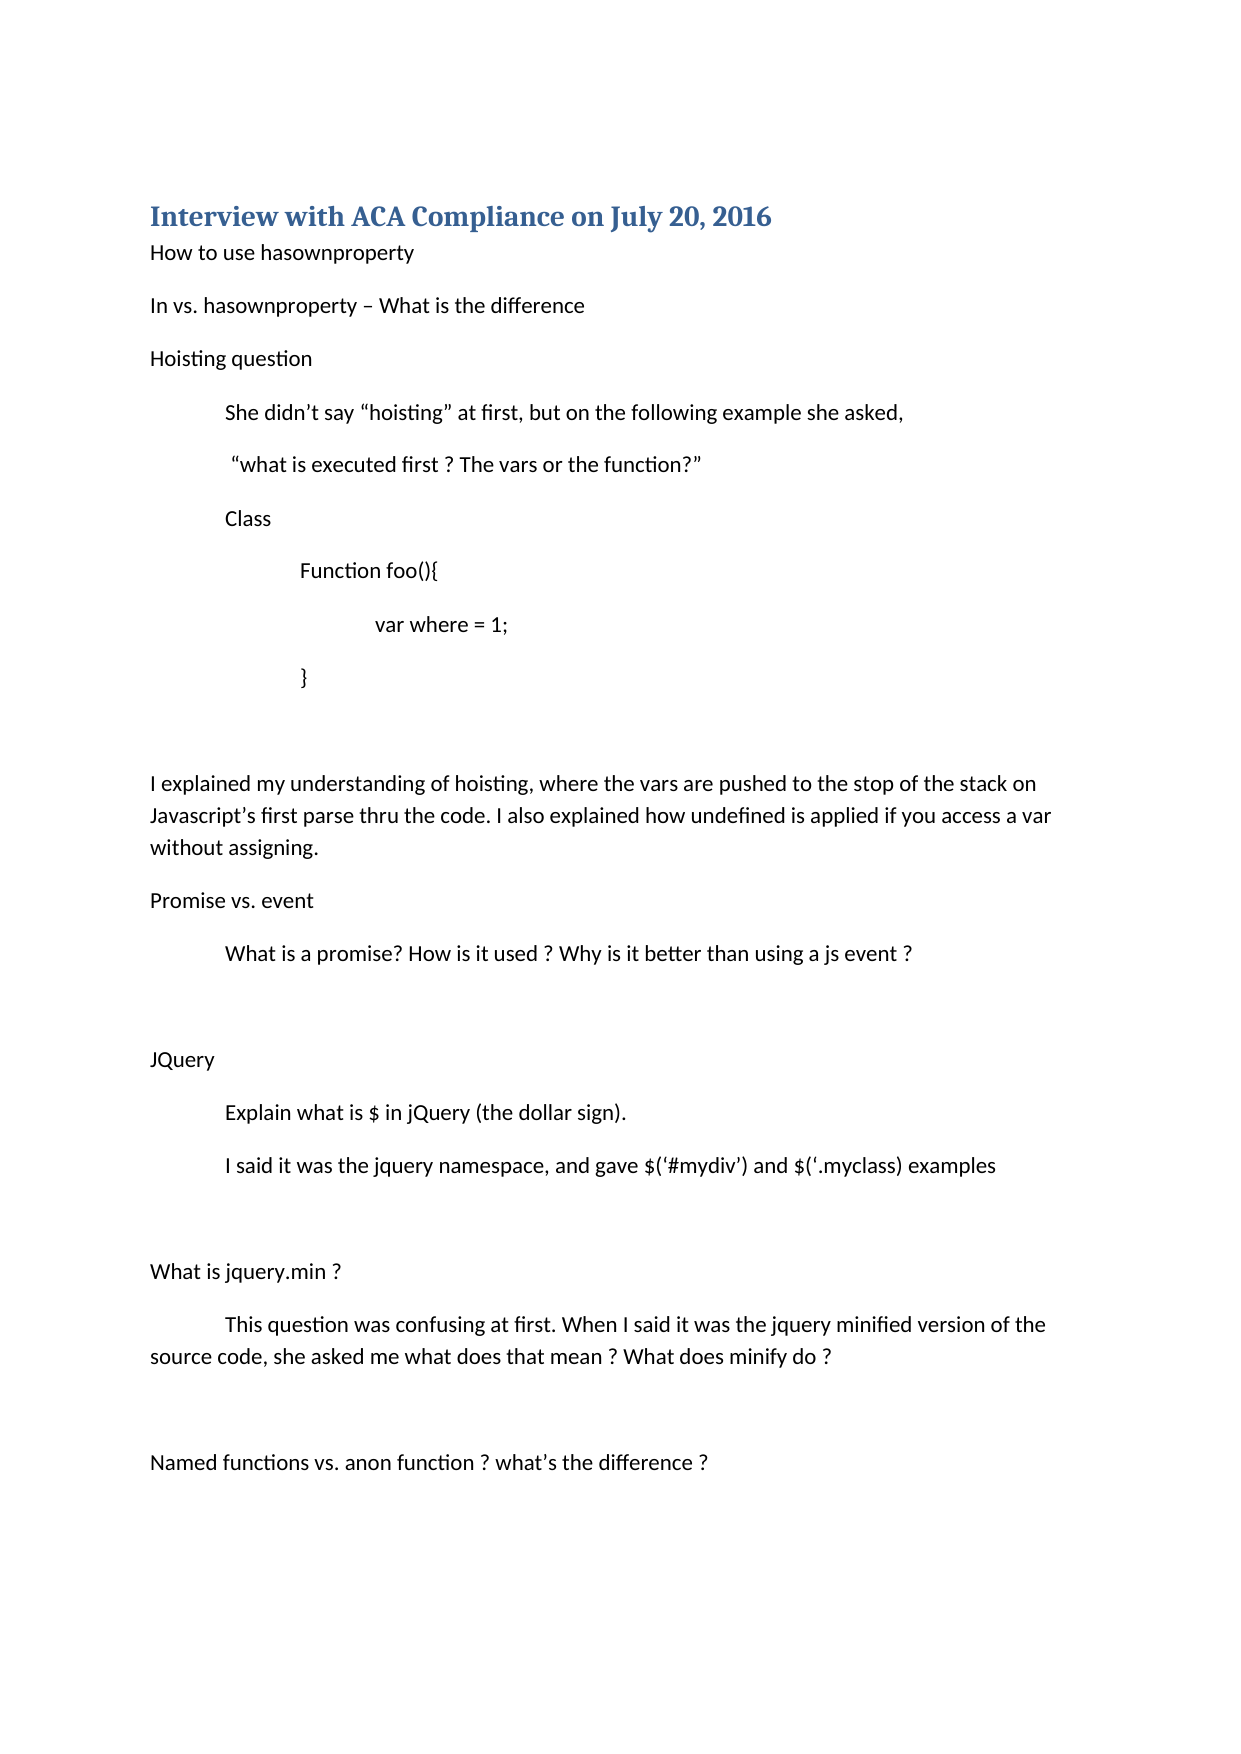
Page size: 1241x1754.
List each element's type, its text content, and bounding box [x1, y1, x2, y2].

text Hoisting question [150, 344, 1090, 373]
text “what is executed first ? The vars or the function?” [150, 451, 1090, 479]
text Explain what is $ in jQuery (the dollar sign). [150, 1098, 1090, 1126]
text In vs. hasownproperty – What is the difference [150, 292, 1090, 319]
text I said it was the jquery namespace, and gave $(‘#mydiv’) and $(‘.myclass) examples [150, 1151, 1090, 1179]
text She didn’t say “hoisting” at first, but on the following example she asked, [150, 398, 1090, 426]
text How to use hasownproperty [150, 238, 1090, 267]
text Class [150, 504, 1090, 532]
subtitle Interview with ACA Compliance on July 20, 2016 [150, 200, 1090, 233]
text var where = 1; [150, 610, 1090, 638]
text What is a promise? How is it used ? Why is it better than using a js event ? [150, 939, 1090, 967]
text I explained my understanding of hoisting, where the vars are pushed to the stop of the stack on Javascript’s first parse thru the code. I also explained how undefined is applied if you access a var without assigning. [150, 769, 1090, 861]
text Named functions vs. anon function ? what’s the difference ? [150, 1448, 1090, 1477]
text Function foo(){ [150, 557, 1090, 585]
text This question was confusing at first. When I said it was the jquery minified version of the source code, she asked me what does that mean ? What does minify do ? [150, 1310, 1090, 1371]
text Promise vs. event [150, 886, 1090, 914]
text } [225, 663, 1090, 691]
text JQuery [150, 1045, 1090, 1073]
text What is jquery.min ? [150, 1257, 1090, 1285]
